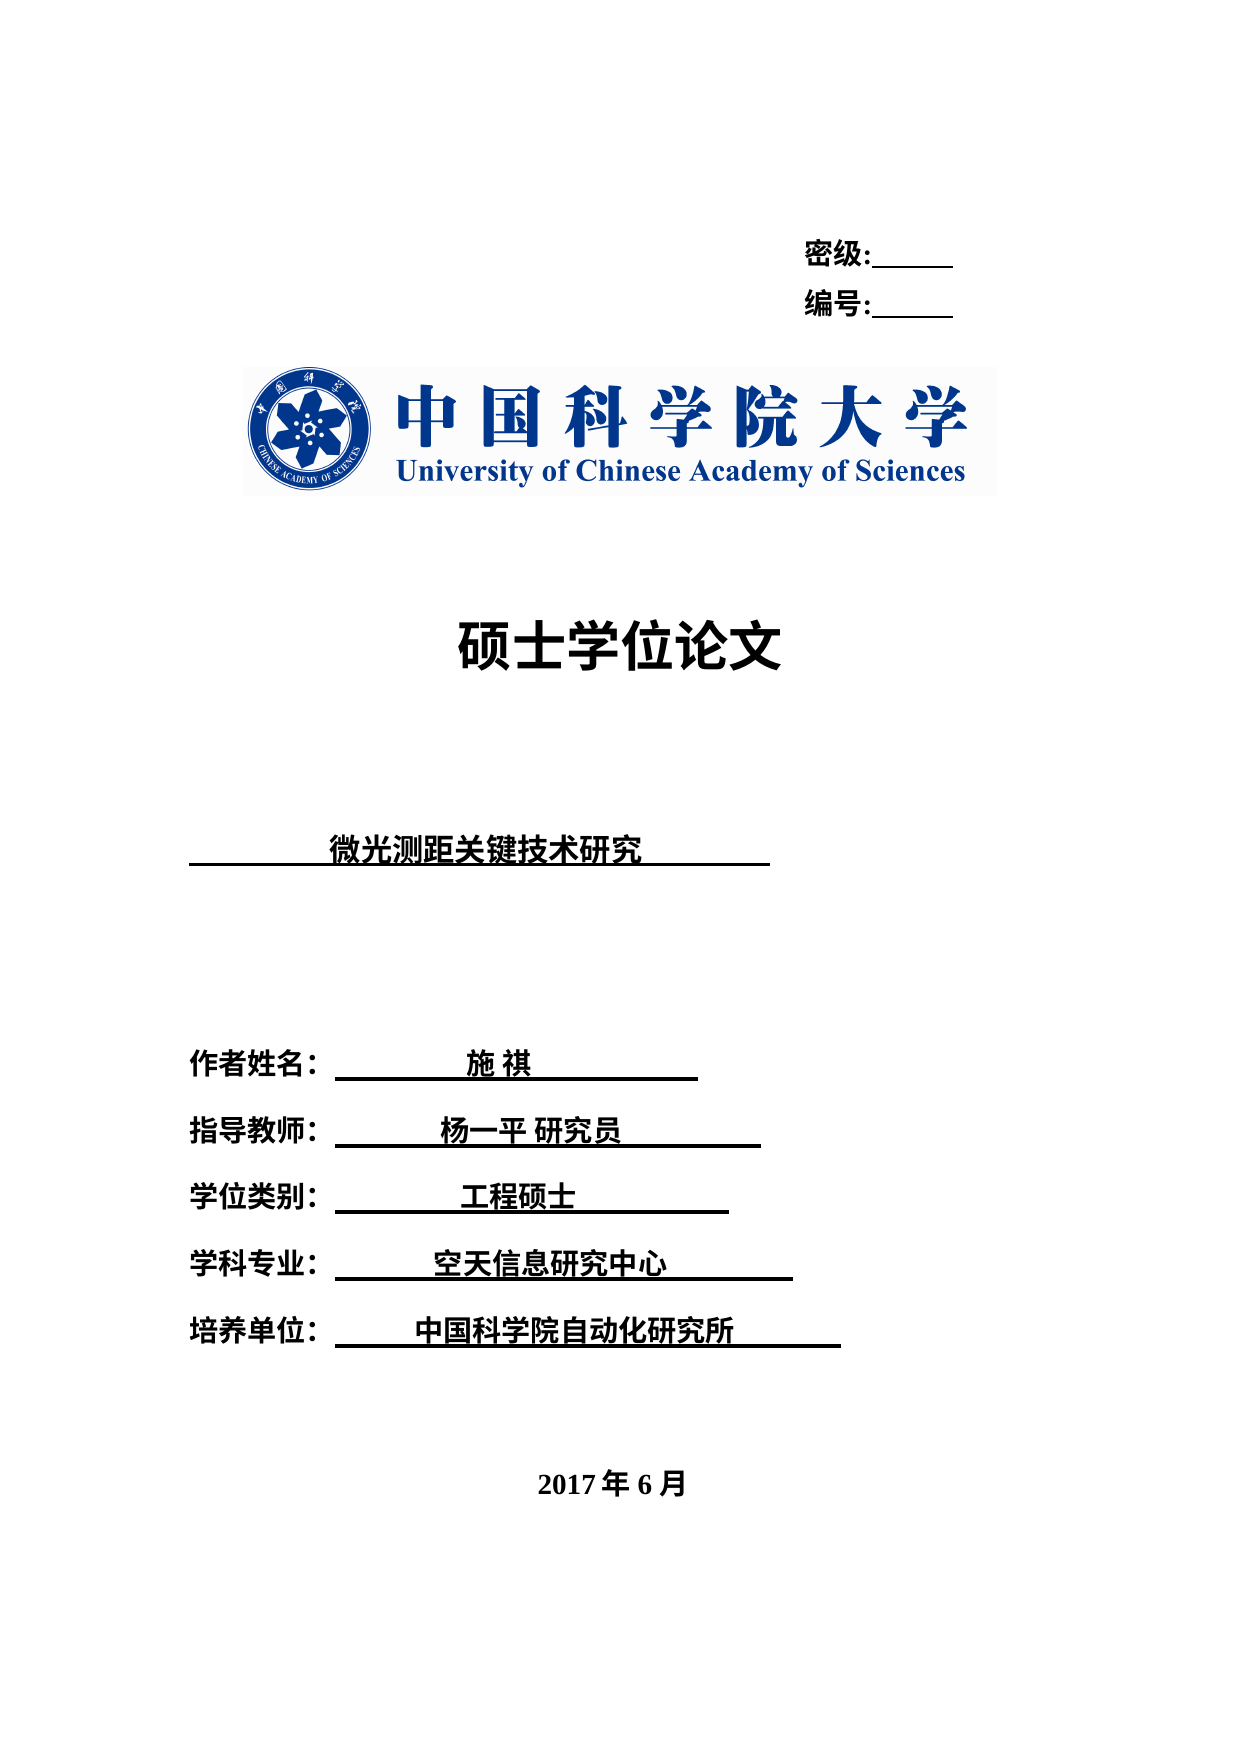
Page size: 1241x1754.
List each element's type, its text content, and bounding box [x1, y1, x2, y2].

text 密级: [189, 224, 1037, 274]
text 学位类别： 工程硕士 [189, 1154, 1051, 1221]
text 微光测距关键技术研究 [189, 821, 1060, 871]
text 编号: [189, 274, 1037, 324]
picture [242, 367, 999, 496]
text 2017年 6 月 [189, 1454, 1037, 1504]
text 学科专业： 空天信息研究中心 [189, 1221, 1051, 1288]
text 作者姓名： 施 祺 [189, 1021, 1051, 1088]
text 培养单位： 中国科学院自动化研究所 [189, 1288, 1051, 1354]
text 指导教师： 杨一平 研究员 [189, 1088, 1051, 1154]
text 硕士学位论文 [189, 603, 1051, 682]
